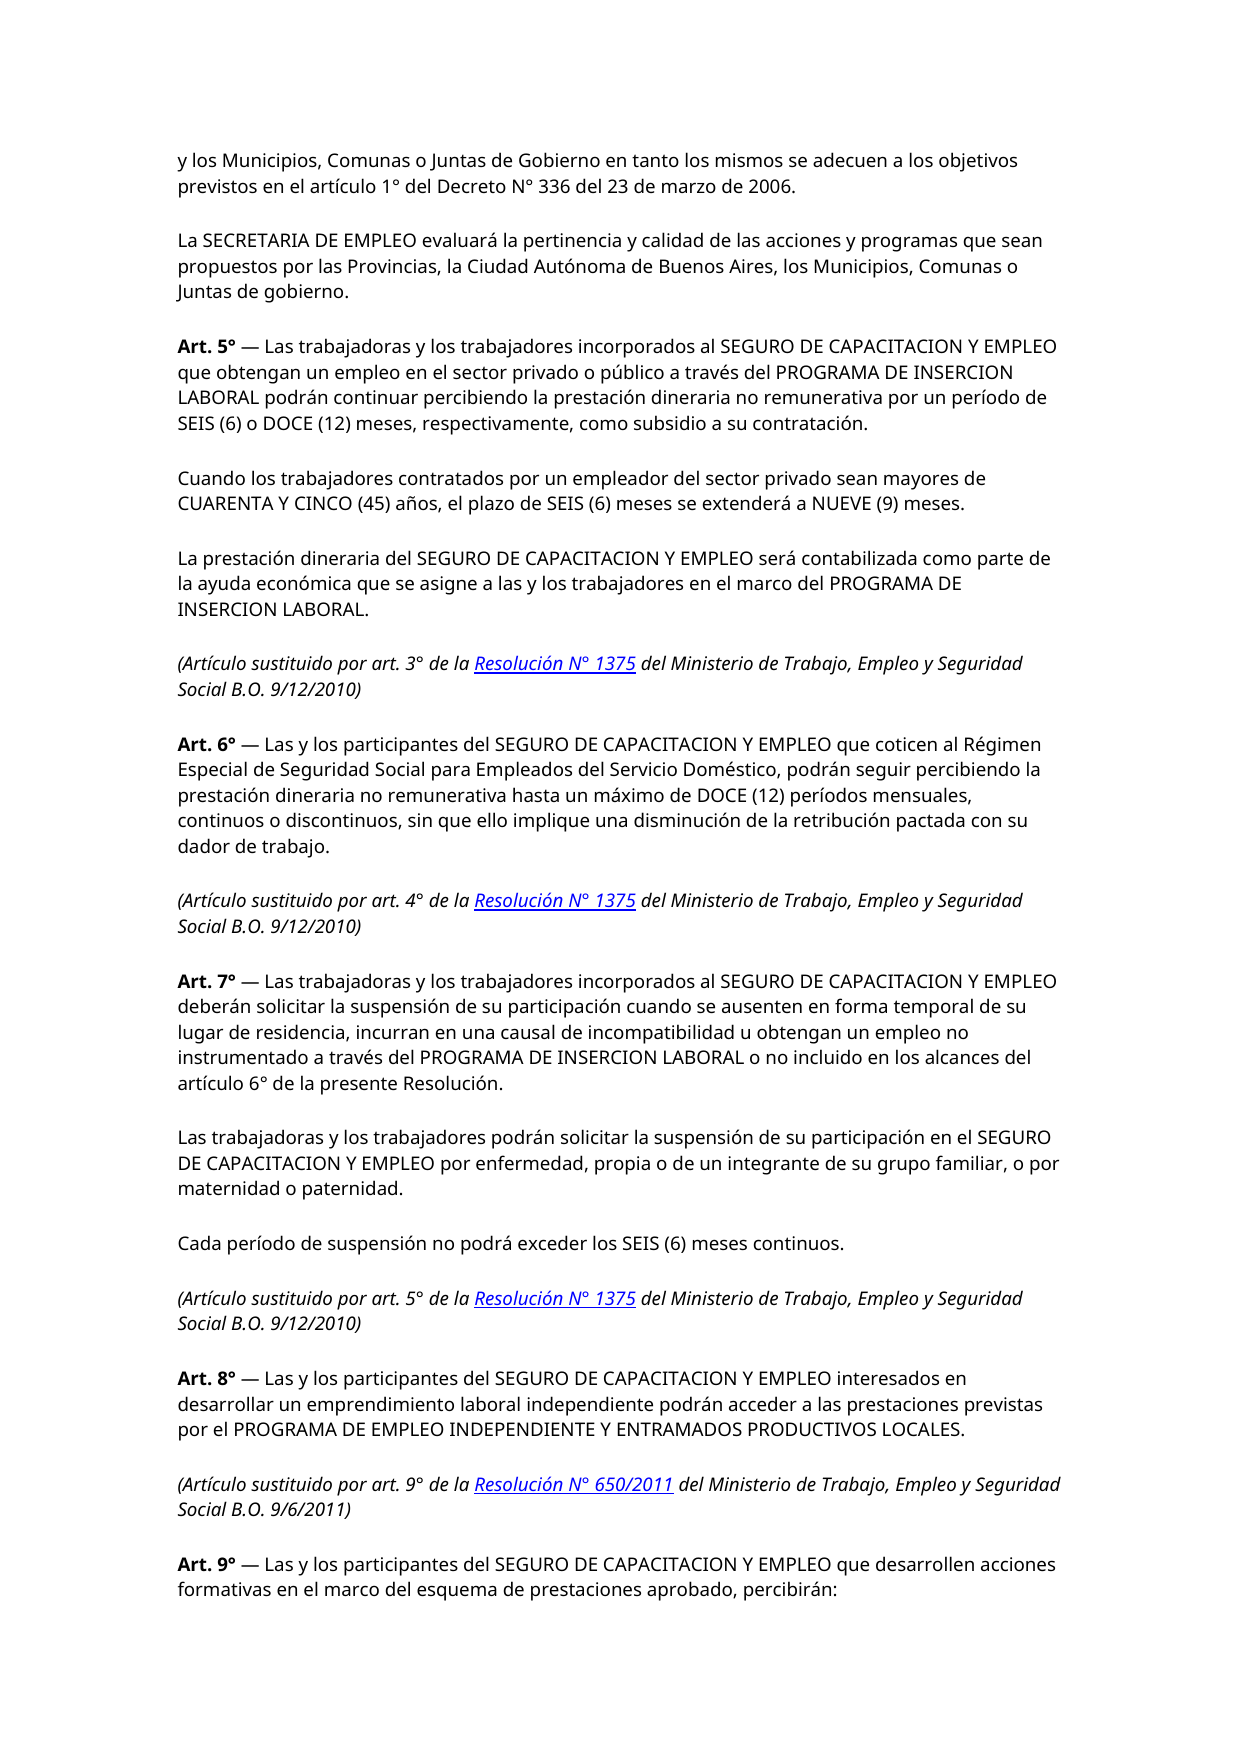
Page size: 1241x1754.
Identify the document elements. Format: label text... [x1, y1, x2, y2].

text Art. 5° — Las trabajadoras y los trabajadores incorporados al SEGURO DE CAPACITACION Y EMPLEO que obtengan un empleo en el sector privado o público a través del PROGRAMA DE INSERCION LABORAL podrán continuar percibiendo la prestación dineraria no remunerativa por un período de SEIS (6) o DOCE (12) meses, respectivamente, como subsidio a su contratación. [177, 333, 1063, 436]
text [177, 148, 1063, 199]
text Art. 7° — Las trabajadoras y los trabajadores incorporados al SEGURO DE CAPACITACION Y EMPLEO deberán solicitar la suspensión de su participación cuando se ausenten en forma temporal de su lugar de residencia, incurran en una causal de incompatibilidad u obtengan un empleo no instrumentado a través del PROGRAMA DE INSERCION LABORAL o no incluido en los alcances del artículo 6° de la presente Resolución. [177, 968, 1063, 1096]
text La SECRETARIA DE EMPLEO evaluará la pertinencia y calidad de las acciones y programas que sean propuestos por las Provincias, la Ciudad Autónoma de Buenos Aires, los Municipios, Comunas o Juntas de gobierno. [177, 228, 1063, 304]
text Las trabajadoras y los trabajadores podrán solicitar la suspensión de su participación en el SEGURO DE CAPACITACION Y EMPLEO por enfermedad, propia o de un integrante de su grupo familiar, o por maternidad o paternidad. [177, 1125, 1063, 1201]
text Cuando los trabajadores contratados por un empleador del sector privado sean mayores de CUARENTA Y CINCO (45) años, el plazo de SEIS (6) meses se extenderá a NUEVE (9) meses. [177, 465, 1063, 516]
text (Artículo sustituido por art. 9° de la Resolución N° 650/2011 del Ministerio de Trabajo, Empleo y Seguridad Social B.O. 9/6/2011) [177, 1471, 1063, 1522]
text Art. 8° — Las y los participantes del SEGURO DE CAPACITACION Y EMPLEO interesados en desarrollar un emprendimiento laboral independiente podrán acceder a las prestaciones previstas por el PROGRAMA DE EMPLEO INDEPENDIENTE Y ENTRAMADOS PRODUCTIVOS LOCALES. [177, 1365, 1063, 1442]
text Cada período de suspensión no podrá exceder los SEIS (6) meses continuos. [177, 1230, 1063, 1256]
text La prestación dineraria del SEGURO DE CAPACITACION Y EMPLEO será contabilizada como parte de la ayuda económica que se asigne a las y los trabajadores en el marco del PROGRAMA DE INSERCION LABORAL. [177, 545, 1063, 622]
text (Artículo sustituido por art. 5° de la Resolución N° 1375 del Ministerio de Trabajo, Empleo y Seguridad Social B.O. 9/12/2010) [177, 1285, 1063, 1336]
text (Artículo sustituido por art. 3° de la Resolución N° 1375 del Ministerio de Trabajo, Empleo y Seguridad Social B.O. 9/12/2010) [177, 651, 1063, 702]
text (Artículo sustituido por art. 4° de la Resolución N° 1375 del Ministerio de Trabajo, Empleo y Seguridad Social B.O. 9/12/2010) [177, 888, 1063, 939]
text Art. 9° — Las y los participantes del SEGURO DE CAPACITACION Y EMPLEO que desarrollen acciones formativas en el marco del esquema de prestaciones aprobado, percibirán: [177, 1551, 1063, 1602]
text Art. 6° — Las y los participantes del SEGURO DE CAPACITACION Y EMPLEO que coticen al Régimen Especial de Seguridad Social para Empleados del Servicio Doméstico, podrán seguir percibiendo la prestación dineraria no remunerativa hasta un máximo de DOCE (12) períodos mensuales, continuos o discontinuos, sin que ello implique una disminución de la retribución pactada con su dador de trabajo. [177, 731, 1063, 858]
